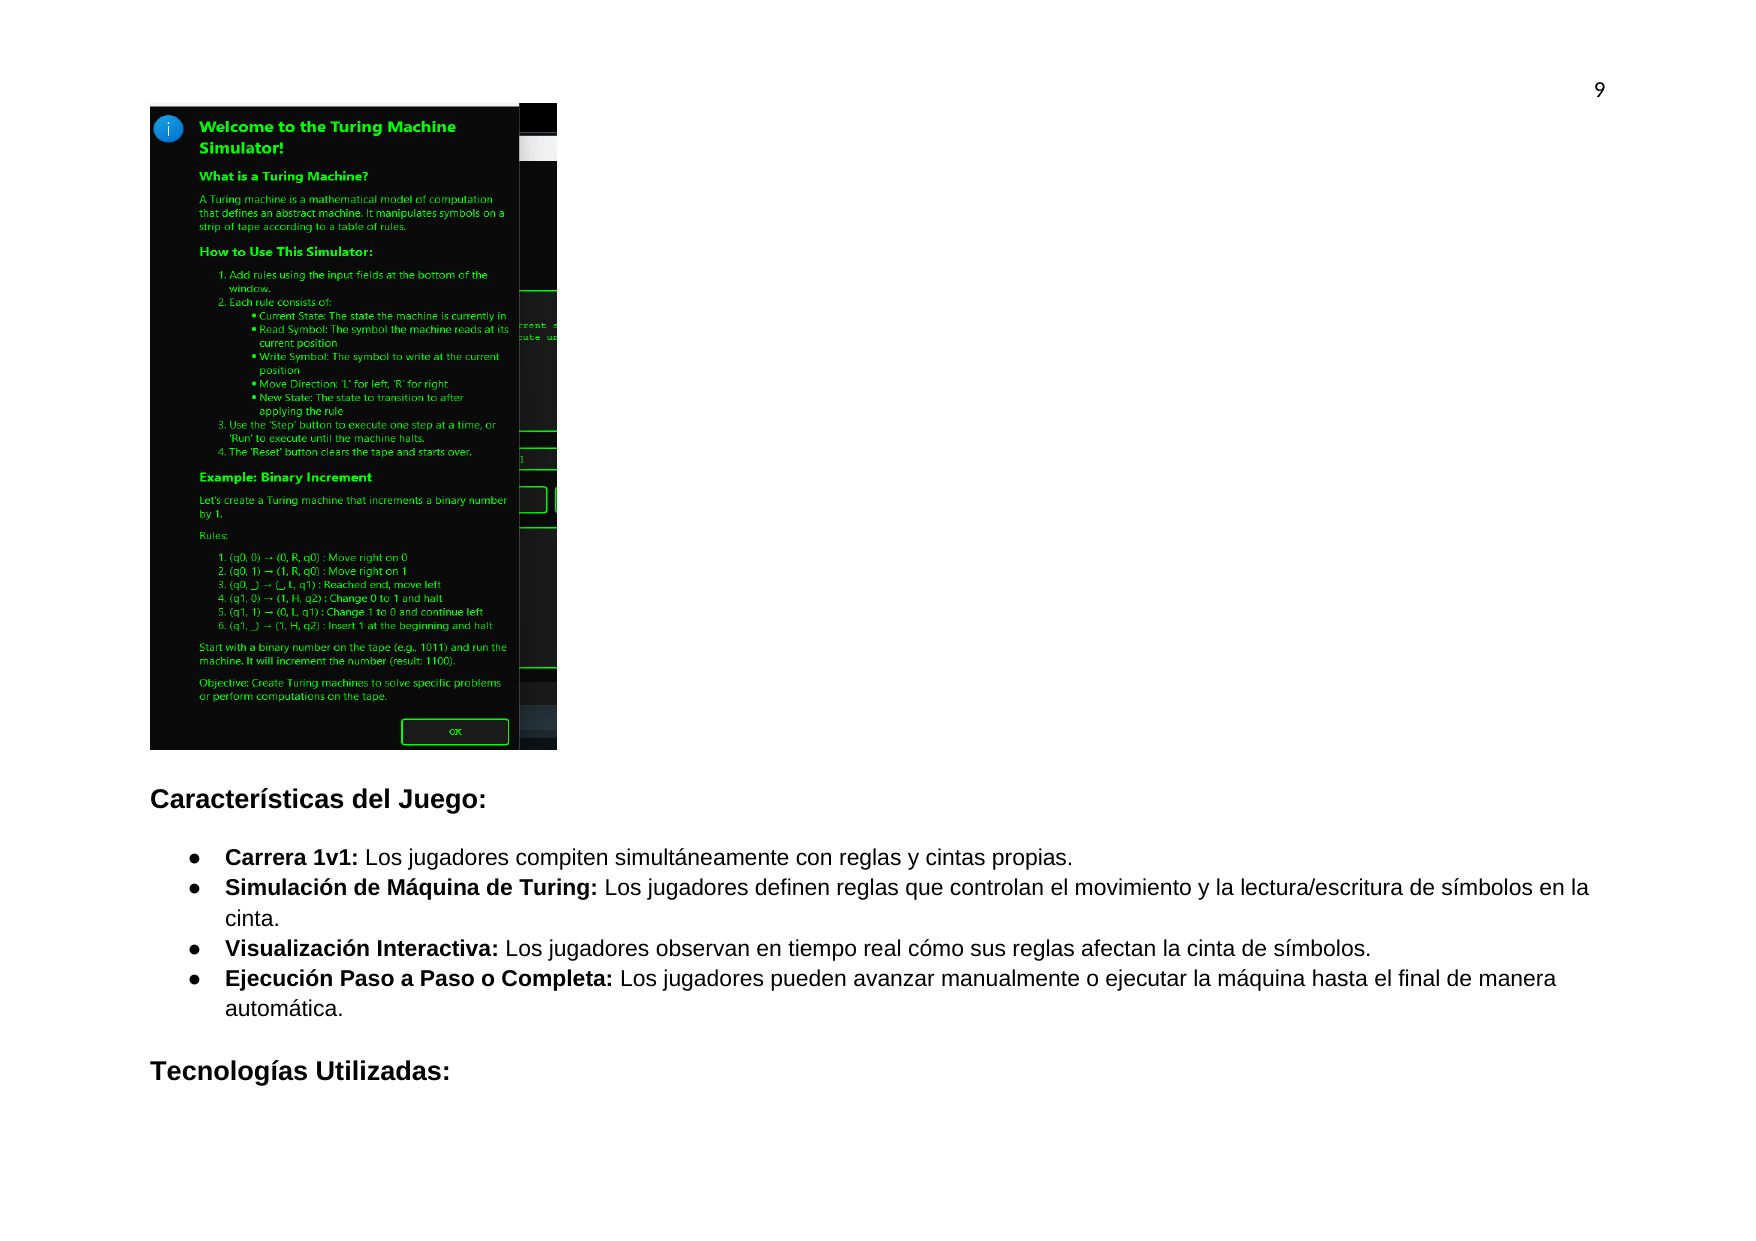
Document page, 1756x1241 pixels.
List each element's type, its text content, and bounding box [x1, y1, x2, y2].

picture [150, 103, 557, 750]
subtitle Características del Juego: [150, 783, 1605, 814]
list Simulación de Máquina de Turing: Los jugadores definen reglas que controlan el movimiento y la lectura/escritura de símbolos en la cinta. [187, 874, 1605, 931]
list Visualización Interactiva: Los jugadores observan en tiempo real cómo sus reglas afectan la cinta de símbolos. [187, 935, 1605, 961]
list Ejecución Paso a Paso o Completa: Los jugadores pueden avanzar manualmente o ejecutar la máquina hasta el final de manera automática. [187, 965, 1605, 1022]
subtitle Tecnologías Utilizadas: [150, 1054, 1605, 1086]
list Carrera 1v1: Los jugadores compiten simultáneamente con reglas y cintas propias. [187, 844, 1605, 871]
